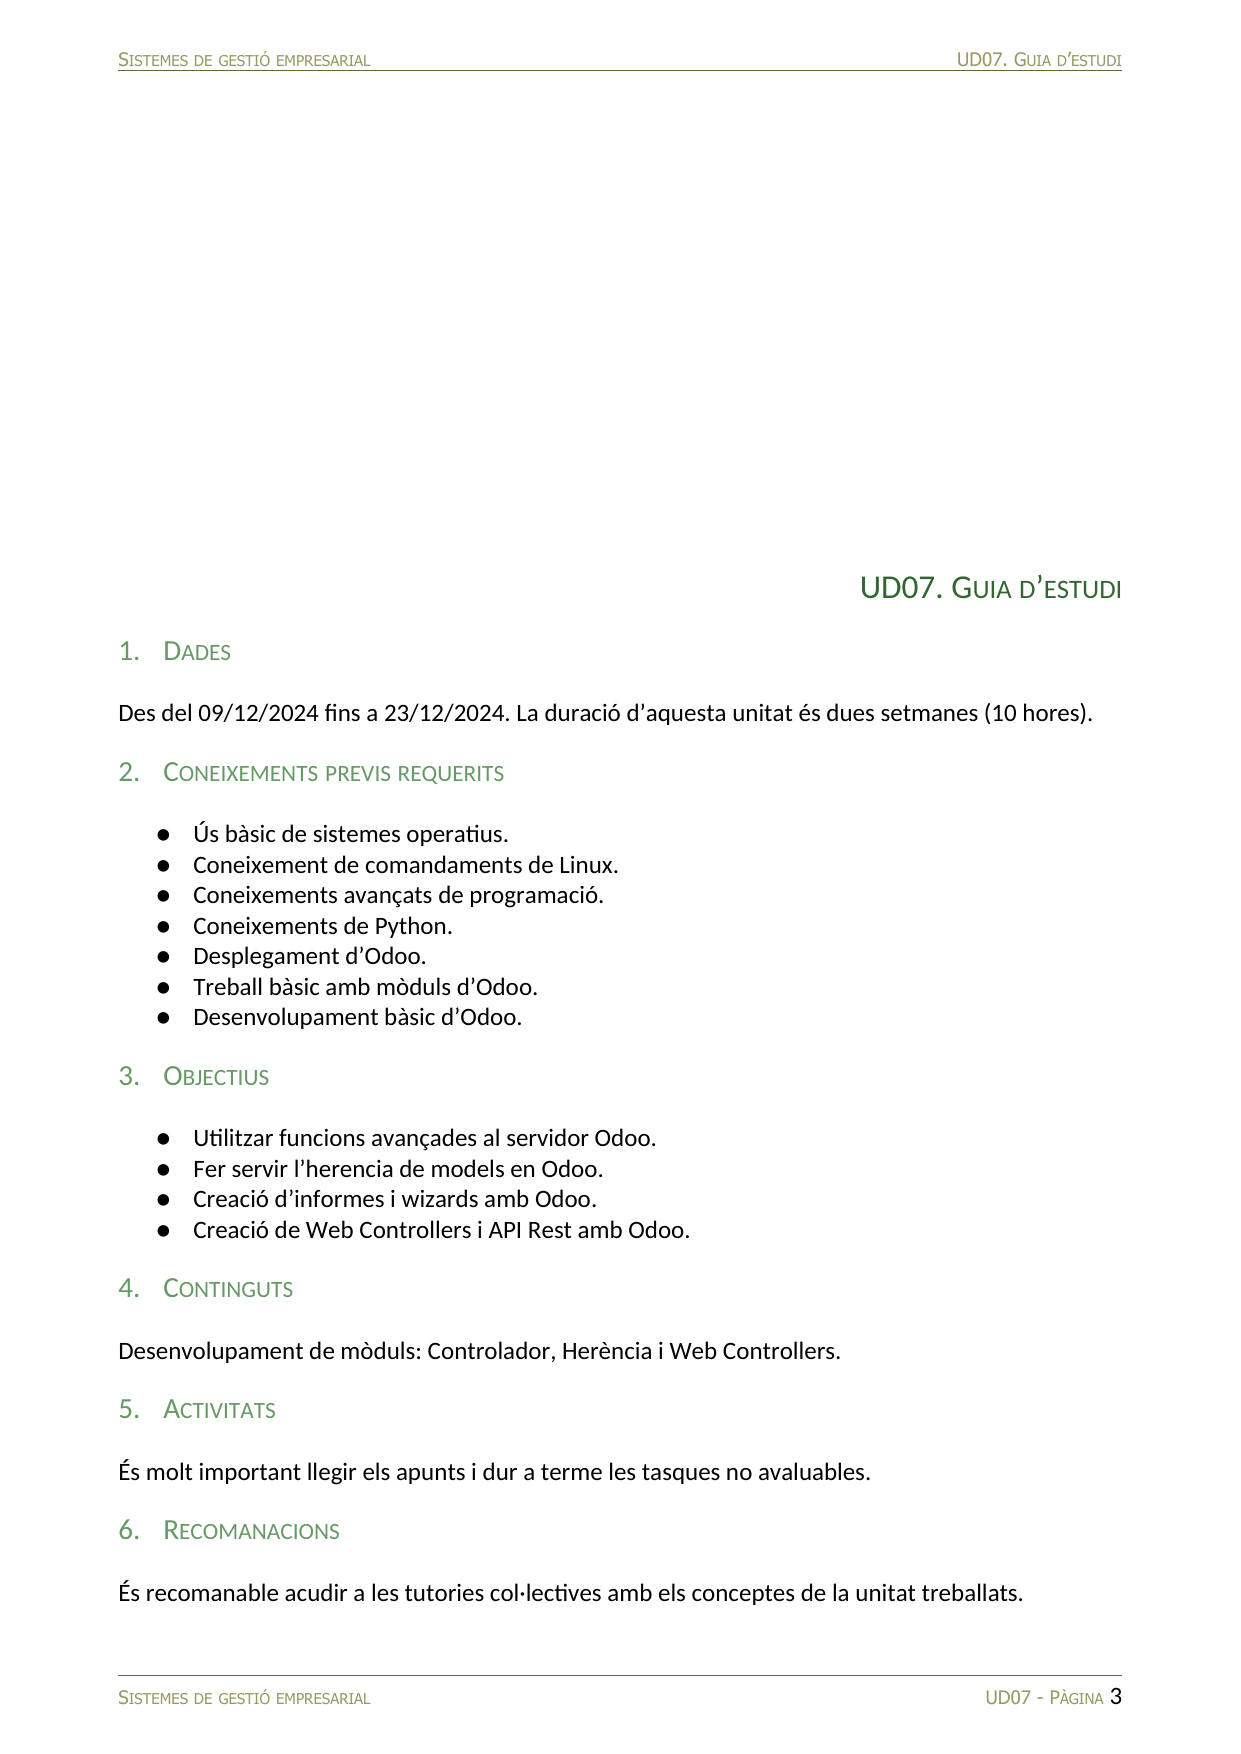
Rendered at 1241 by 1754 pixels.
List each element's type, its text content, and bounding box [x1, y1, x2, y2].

text UD07. Guia d’estudi [118, 566, 1122, 607]
subtitle Activitats [118, 1390, 1122, 1426]
text Desenvolupament de mòduls: Controlador, Herència i Web Controllers. [118, 1335, 1122, 1366]
list Desenvolupament bàsic d’Odoo. [156, 1001, 1122, 1032]
text Des del 09/12/2024 fins a 23/12/2024. La duració d’aquesta unitat és dues setmanes (10 hores). [118, 697, 1122, 728]
text És recomanable acudir a les tutories col·lectives amb els conceptes de la unitat treballats. [118, 1577, 1122, 1608]
text És molt important llegir els apunts i dur a terme les tasques no avaluables. [118, 1456, 1122, 1487]
list Treball bàsic amb mòduls d’Odoo. [156, 971, 1122, 1001]
subtitle Dades [118, 632, 1122, 667]
subtitle Objectius [118, 1057, 1122, 1092]
list Desplegament d’Odoo. [156, 940, 1122, 971]
list Creació de Web Controllers i API Rest amb Odoo. [156, 1214, 1122, 1244]
subtitle Coneixements previs requerits [118, 753, 1122, 788]
list Creació d’informes i wizards amb Odoo. [156, 1183, 1122, 1214]
list Fer servir l’herencia de models en Odoo. [156, 1153, 1122, 1183]
subtitle Recomanacions [118, 1511, 1122, 1547]
list Utilitzar funcions avançades al servidor Odoo. [156, 1122, 1122, 1153]
list Coneixement de comandaments de Linux. [156, 849, 1122, 879]
list Coneixements de Python. [156, 910, 1122, 940]
list Coneixements avançats de programació. [156, 879, 1122, 910]
list Ús bàsic de sistemes operatius. [156, 818, 1122, 849]
subtitle Continguts [118, 1269, 1122, 1305]
